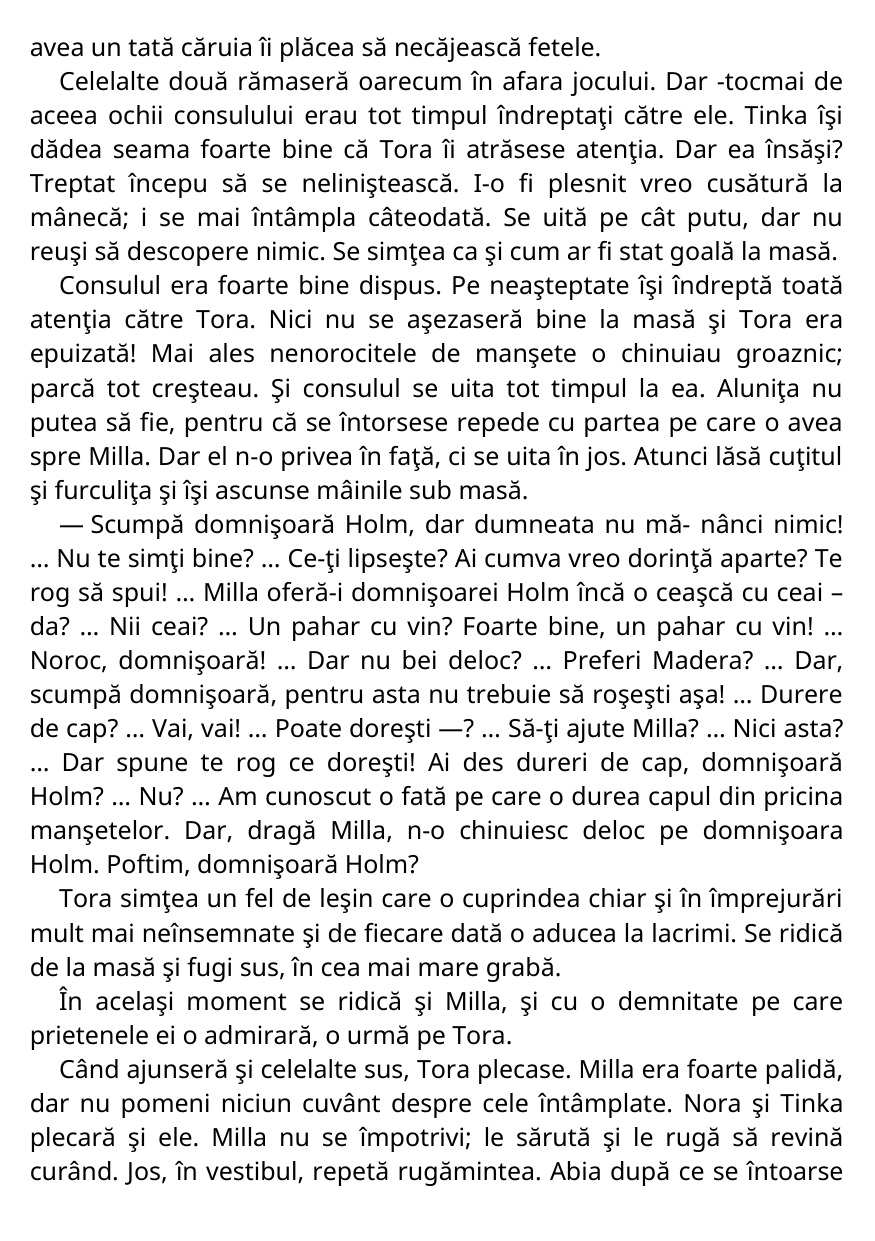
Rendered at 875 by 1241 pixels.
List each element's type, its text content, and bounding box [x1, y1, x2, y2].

text — Scumpă domnişoară Holm, dar dumneata nu mă- nânci nimic! … Nu te simţi bine? … Ce-ţi lipseşte? Ai cumva vreo dorinţă aparte? Te rog să spui! … Milla oferă-i domnişoarei Holm încă o ceaşcă cu ceai – da? … Nii ceai? … Un pahar cu vin? Foarte bine, un pahar cu vin! … Noroc, domnişoară! … Dar nu bei deloc? … Preferi Madera? … Dar, scumpă domnişoară, pentru asta nu trebuie să roşeşti aşa! … Durere de cap? … Vai, vai! … Poate doreşti —? … Să-ţi ajute Milla? … Nici asta? … Dar spune te rog ce doreşti! Ai des dureri de cap, domnişoară Holm? … Nu? … Am cunoscut o fată pe care o durea capul din pricina manşetelor. Dar, dragă Milla, n-o chinuiesc deloc pe domnişoara Holm. Poftim, domnişoară Holm? [29, 506, 844, 881]
text Consulul era foarte bine dispus. Pe neaşteptate îşi îndreptă toată atenţia către Tora. Nici nu se aşezaseră bine la masă şi Tora era epuizată! Mai ales nenorocitele de manşete o chinuiau groaznic; parcă tot creşteau. Şi consulul se uita tot timpul la ea. Aluniţa nu putea să fie, pentru că se întorsese repede cu partea pe care o avea spre Milla. Dar el n-o privea în faţă, ci se uita în jos. Atunci lăsă cuţitul şi furculiţa şi îşi ascunse mâinile sub masă. [29, 268, 844, 506]
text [29, 1051, 844, 1188]
text În acelaşi moment se ridică şi Milla, şi cu o demnitate pe care prietenele ei o admirară, o urmă pe Tora. [29, 983, 844, 1051]
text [29, 29, 844, 64]
text Celelalte două rămaseră oarecum în afara jocului. Dar -tocmai de aceea ochii consulului erau tot timpul îndreptaţi către ele. Tinka îşi dădea seama foarte bine că Tora îi atrăsese atenţia. Dar ea însăşi? Treptat începu să se neliniştească. I-o fi plesnit vreo cusătură la mânecă; i se mai întâmpla câteodată. Se uită pe cât putu, dar nu reuşi să descopere nimic. Se simţea ca şi cum ar fi stat goală la masă. [29, 64, 844, 268]
text Tora simţea un fel de leşin care o cuprindea chiar şi în împrejurări mult mai neînsemnate şi de fiecare dată o aducea la lacrimi. Se ridică de la masă şi fugi sus, în cea mai mare grabă. [29, 881, 844, 983]
